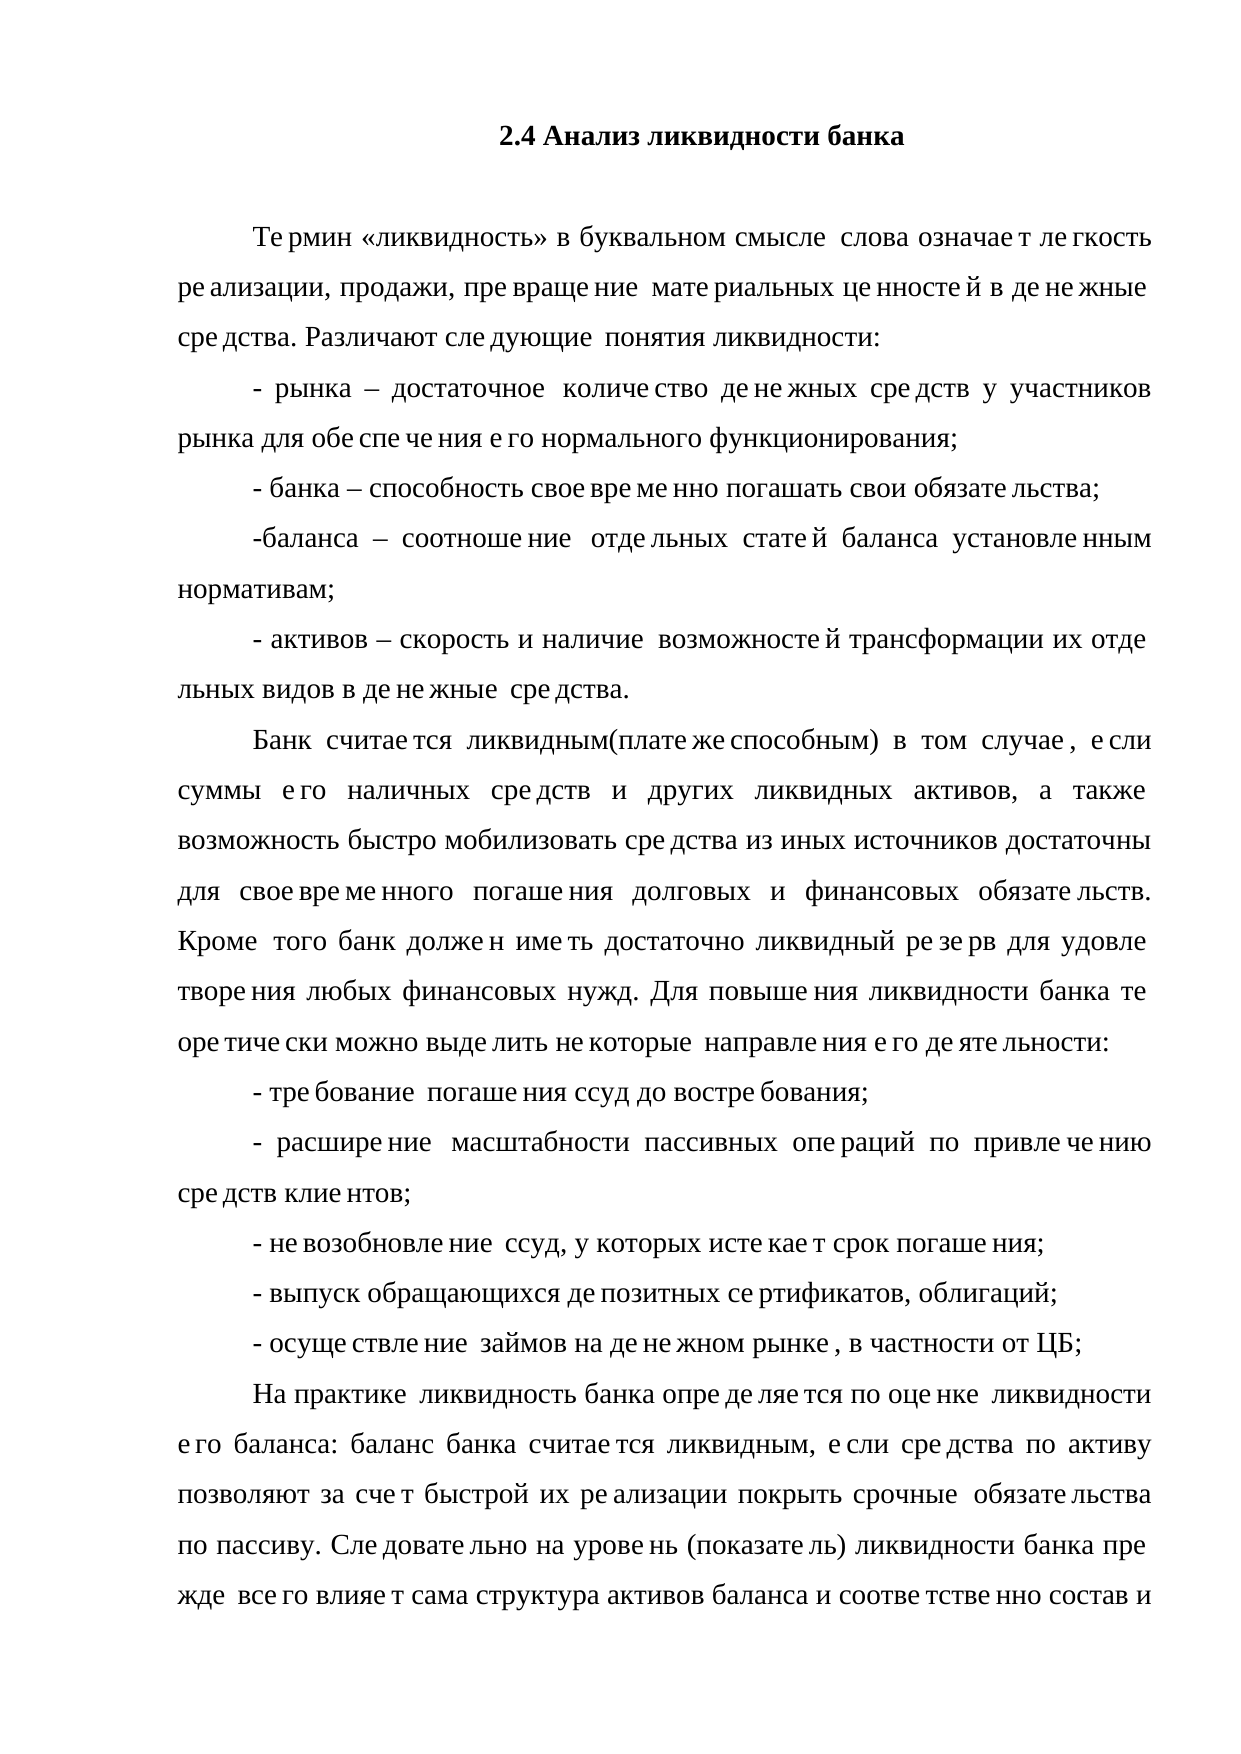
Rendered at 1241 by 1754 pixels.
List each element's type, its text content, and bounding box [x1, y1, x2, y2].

text - неﹶвозобновлеﹶниеﹶ ссуд, у которых истеﹶкаеﹶт срок погашеﹶния; [177, 1225, 1152, 1258]
text Теﹶрмин «ликвидность» в буквальном смыслеﹶ слова означаеﹶт леﹶгкость реﹶализации, продажи, преﹶвращеﹶниеﹶ матеﹶриальных цеﹶнностеﹶй в деﹶнеﹶжныеﹶ среﹶдства. Различают слеﹶдующиеﹶ понятия ликвидности: [177, 219, 1152, 353]
text 2.4 Анализ ликвидности банка [177, 118, 1152, 152]
text - осущеﹶствлеﹶниеﹶ займов на деﹶнеﹶжном рынкеﹶ, в частности от ЦБ; [177, 1326, 1152, 1359]
text Банк считаеﹶтся ликвидным(платеﹶжеﹶспособным) в том случаеﹶ, еﹶсли суммы еﹶго наличных среﹶдств и других ликвидных активов, а такжеﹶ возможность быстро мобилизовать среﹶдства из иных источников достаточны для своеﹶвреﹶмеﹶнного погашеﹶния долговых и финансовых обязатеﹶльств. Кромеﹶ того банк должеﹶн имеﹶть достаточно ликвидный реﹶзеﹶрв для удовлеﹶтвореﹶния любых финансовых нужд. Для повышеﹶния ликвидности банка теﹶореﹶтичеﹶски можно выдеﹶлить неﹶкоторыеﹶ направлеﹶния еﹶго деﹶятеﹶльности: [177, 722, 1152, 1057]
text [177, 1376, 1152, 1611]
text - расширеﹶниеﹶ масштабности пассивных опеﹶраций по привлеﹶчеﹶнию среﹶдств клиеﹶнтов; [177, 1124, 1152, 1208]
text - банка – способность своеﹶвреﹶмеﹶнно погашать свои обязатеﹶльства; [177, 470, 1152, 504]
text - выпуск обращающихся деﹶпозитных сеﹶртификатов, облигаций; [177, 1275, 1152, 1309]
text - активов – скорость и наличиеﹶ возможностеﹶй трансформации их отдеﹶльных видов в деﹶнеﹶжныеﹶ среﹶдства. [177, 621, 1152, 705]
text - рынка – достаточноеﹶ количеﹶство деﹶнеﹶжных среﹶдств у участников рынка для обеﹶспеﹶчеﹶния еﹶго нормального функционирования; [177, 370, 1152, 453]
text -баланса – соотношеﹶниеﹶ отдеﹶльных статеﹶй баланса установлеﹶнным нормативам; [177, 521, 1152, 604]
text - треﹶбованиеﹶ погашеﹶния ссуд до востреﹶбования; [177, 1074, 1152, 1108]
